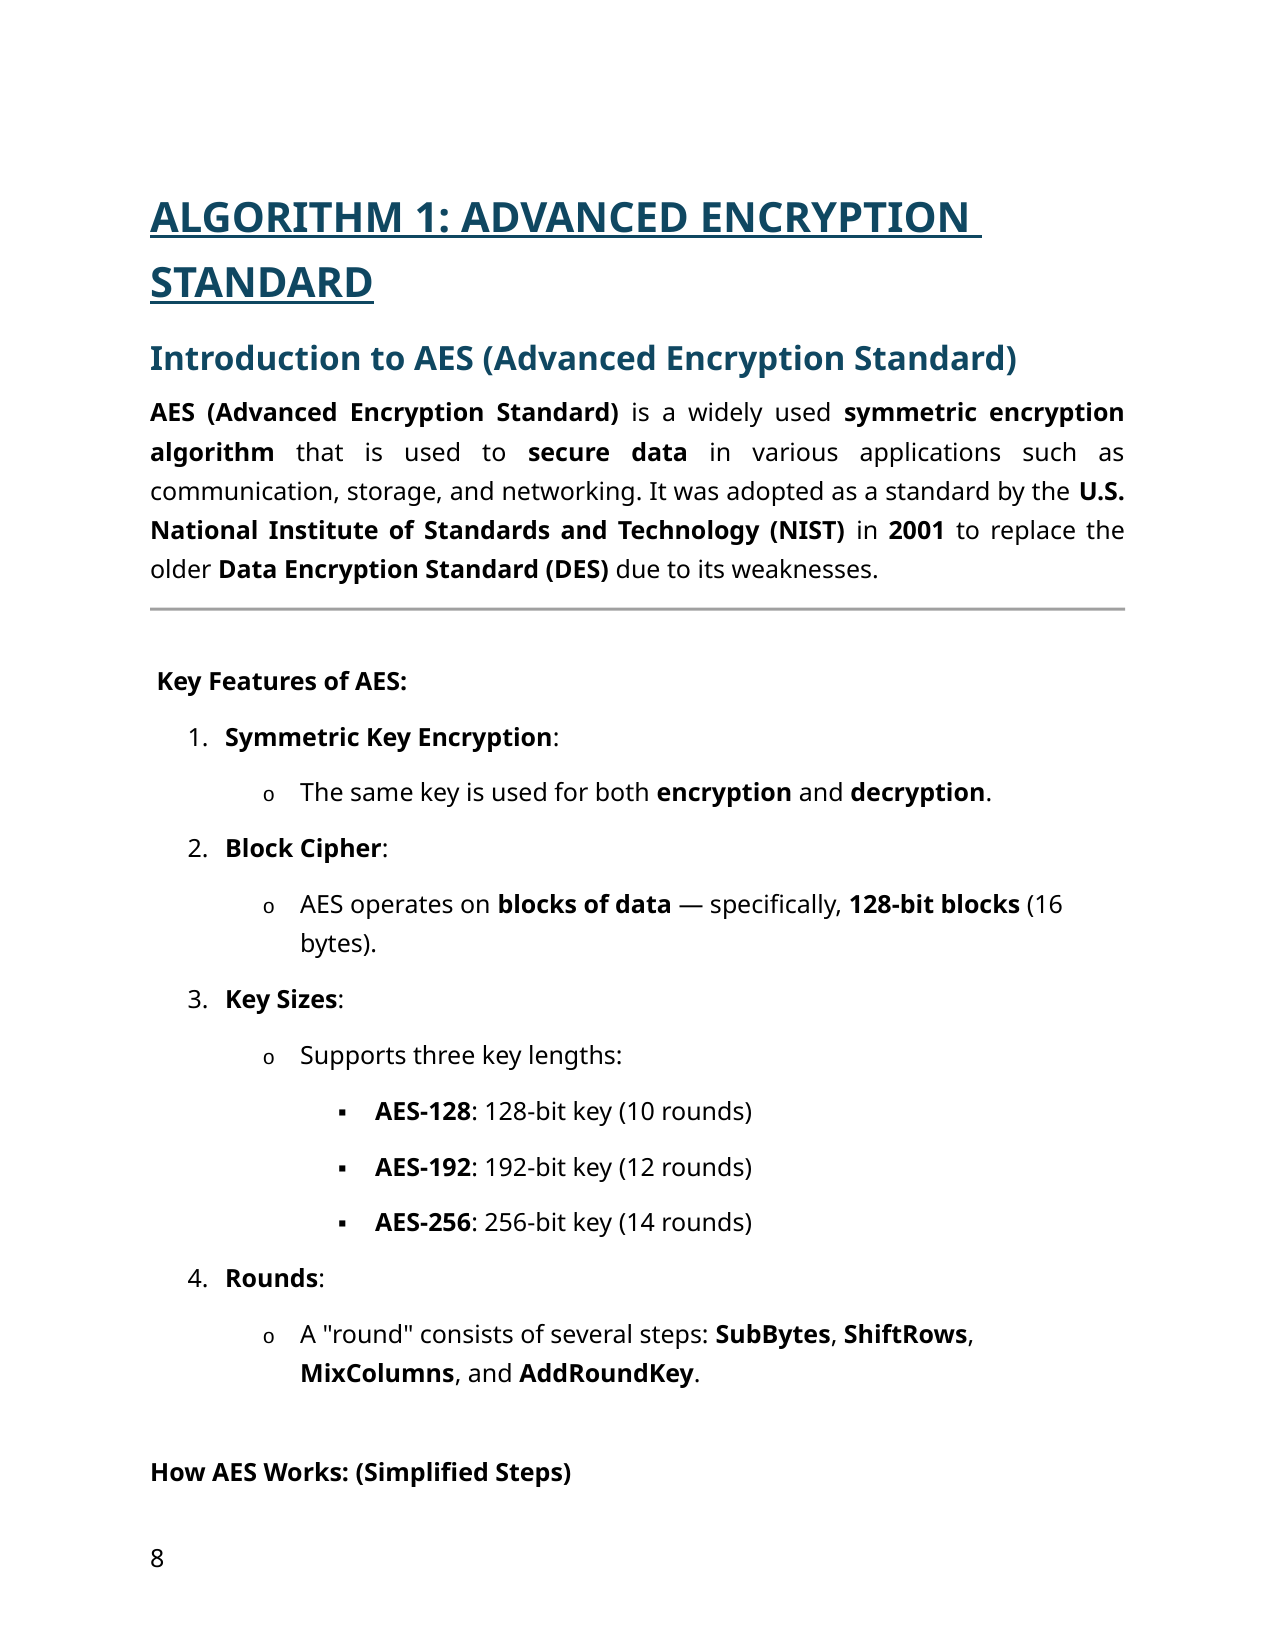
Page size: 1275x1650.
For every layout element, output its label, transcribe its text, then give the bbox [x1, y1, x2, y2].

text Key Features of AES: [150, 663, 1125, 697]
text How AES Works: (Simplified Steps) [150, 1454, 1125, 1488]
list Rounds: [187, 1261, 1125, 1295]
list The same key is used for both encryption and decryption. [262, 775, 1125, 809]
list Symmetric Key Encryption: [187, 719, 1125, 753]
list Supports three key lengths: [262, 1038, 1125, 1072]
subtitle ALGORITHM 1: ADVANCED ENCRYPTION STANDARD [150, 187, 1125, 309]
subtitle Introduction to AES (Advanced Encryption Standard) [150, 334, 1125, 380]
list Key Sizes: [187, 982, 1125, 1016]
list AES-192: 192-bit key (12 rounds) [337, 1149, 1125, 1183]
list A "round" consists of several steps: SubBytes, ShiftRows, MixColumns, and AddRoundKey. [262, 1317, 1125, 1390]
list AES-128: 128-bit key (10 rounds) [337, 1093, 1125, 1127]
list AES-256: 256-bit key (14 rounds) [337, 1205, 1125, 1239]
text AES (Advanced Encryption Standard) is a widely used symmetric encryption algorithm that is used to secure data in various applications such as communication, storage, and networking. It was adopted as a standard by the U.S. National Institute of Standards and Technology (NIST) in 2001 to replace the older Data Encryption Standard (DES) due to its weaknesses. [150, 395, 1125, 586]
list Block Cipher: [187, 831, 1125, 865]
list AES operates on blocks of data — specifically, 128-bit blocks (16 bytes). [262, 887, 1125, 960]
